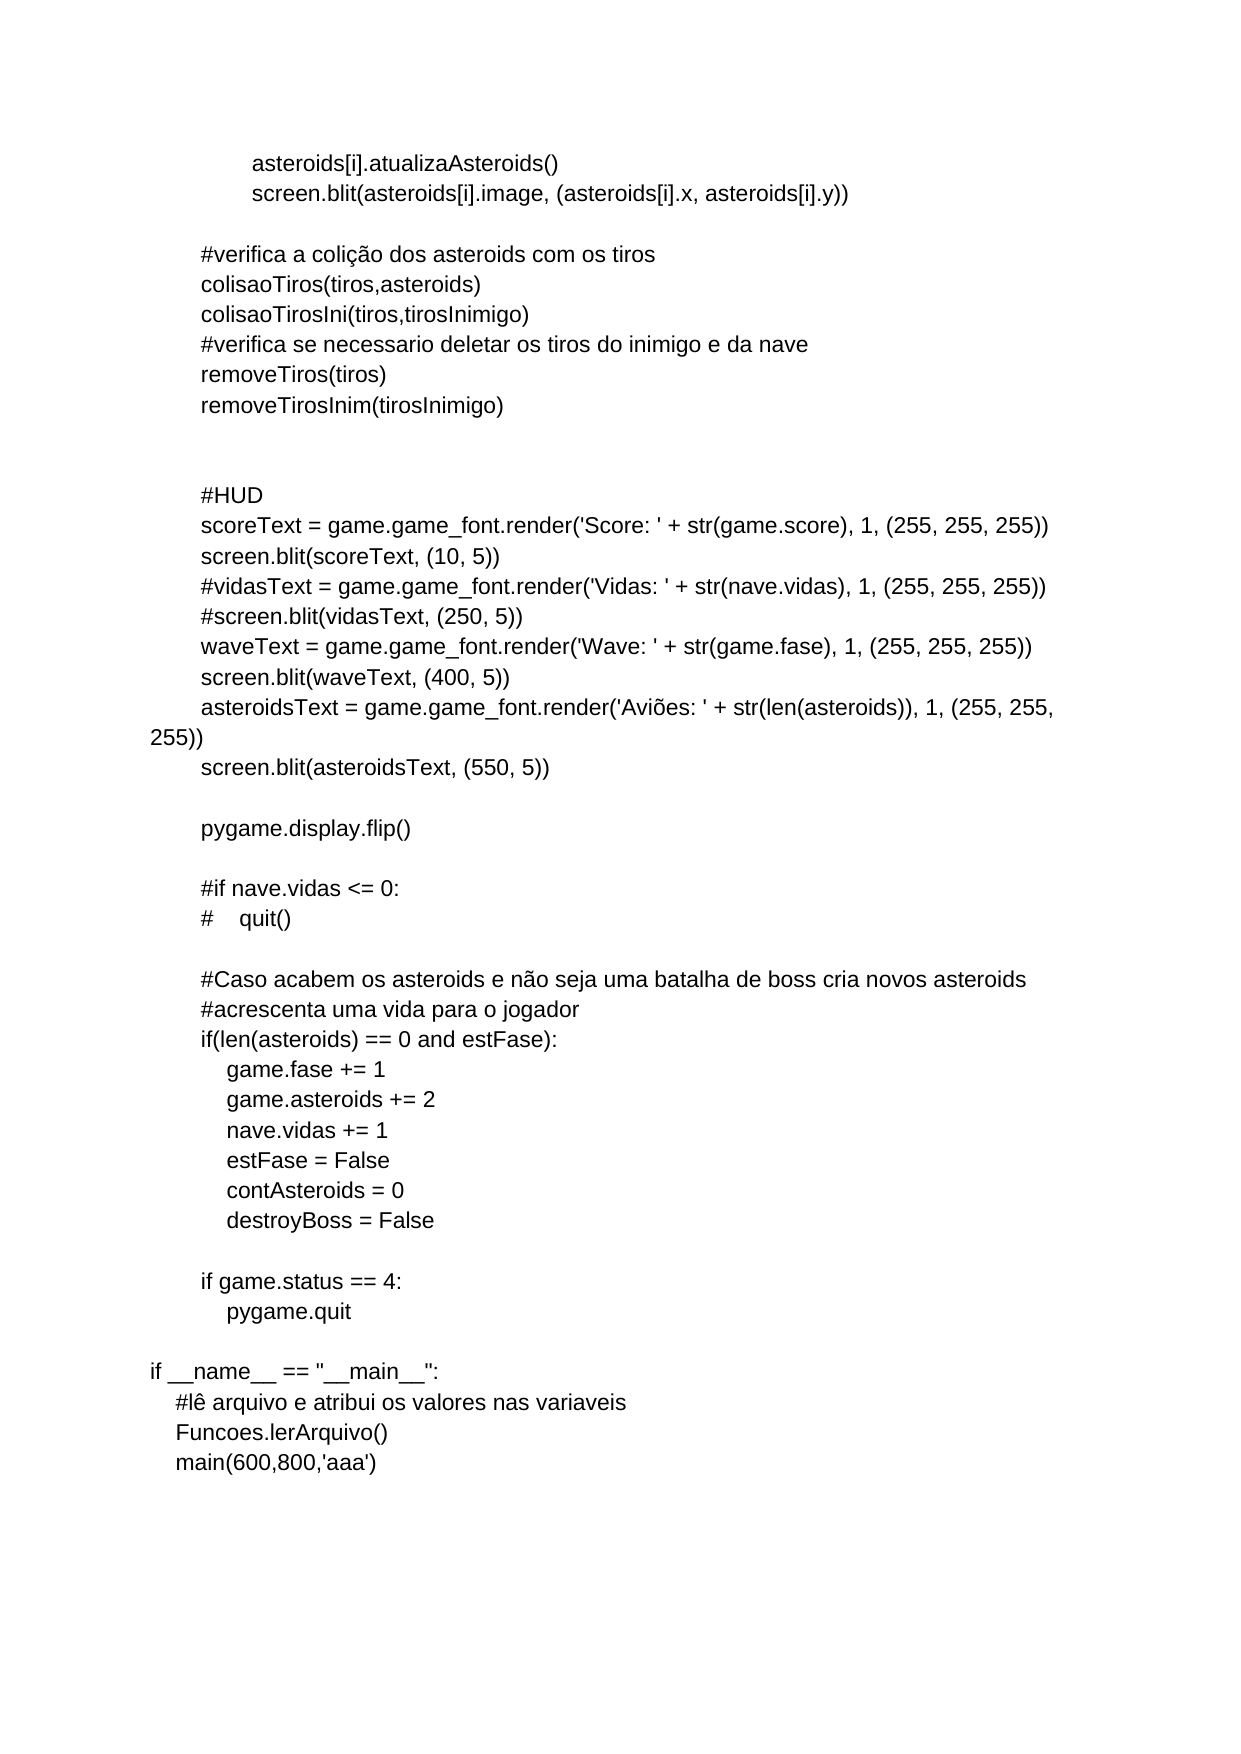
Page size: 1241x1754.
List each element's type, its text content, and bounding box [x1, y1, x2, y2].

text #lê arquivo e atribui os valores nas variaveis [150, 1388, 1090, 1415]
text screen.blit(waveText, (400, 5)) [150, 663, 1090, 690]
text colisaoTirosIni(tiros,tirosInimigo) [150, 301, 1090, 327]
text #screen.blit(vidasText, (250, 5)) [150, 603, 1090, 629]
text nave.vidas += 1 [150, 1117, 1090, 1143]
text removeTirosInim(tirosInimigo) [150, 392, 1090, 418]
text destroyBoss = False [150, 1207, 1090, 1234]
text asteroidsText = game.game_font.render('Aviões: ' + str(len(asteroids)), 1, (255, 255, 255)) [150, 694, 1090, 750]
text if __name__ == "__main__": [150, 1358, 1090, 1385]
text game.asteroids += 2 [150, 1086, 1090, 1113]
text screen.blit(asteroidsText, (550, 5)) [150, 754, 1090, 781]
text estFase = False [150, 1147, 1090, 1173]
text asteroids[i].atualizaAsteroids() [150, 150, 1090, 176]
text contAsteroids = 0 [150, 1177, 1090, 1203]
text removeTiros(tiros) [150, 361, 1090, 388]
text #HUD [150, 482, 1090, 509]
text colisaoTiros(tiros,asteroids) [150, 271, 1090, 297]
text game.fase += 1 [150, 1056, 1090, 1083]
text #verifica a colição dos asteroids com os tiros [150, 241, 1090, 267]
text pygame.display.flip() [150, 814, 1090, 841]
text if game.status == 4: [150, 1268, 1090, 1294]
text pygame.quit [150, 1298, 1090, 1324]
text #vidasText = game.game_font.render('Vidas: ' + str(nave.vidas), 1, (255, 255, 255)) [150, 573, 1090, 599]
text #verifica se necessario deletar os tiros do inimigo e da nave [150, 331, 1090, 358]
text #Caso acabem os asteroids e não seja uma batalha de boss cria novos asteroids [150, 966, 1090, 992]
text scoreText = game.game_font.render('Score: ' + str(game.score), 1, (255, 255, 255)) [150, 512, 1090, 539]
text screen.blit(asteroids[i].image, (asteroids[i].x, asteroids[i].y)) [150, 180, 1090, 207]
text # quit() [150, 905, 1090, 932]
text Funcoes.lerArquivo() [150, 1419, 1090, 1445]
text waveText = game.game_font.render('Wave: ' + str(game.fase), 1, (255, 255, 255)) [150, 633, 1090, 660]
text #if nave.vidas <= 0: [150, 875, 1090, 901]
text screen.blit(scoreText, (10, 5)) [150, 543, 1090, 569]
text #acrescenta uma vida para o jogador [150, 996, 1090, 1022]
text main(600,800,'aaa') [150, 1449, 1090, 1475]
text if(len(asteroids) == 0 and estFase): [150, 1026, 1090, 1052]
